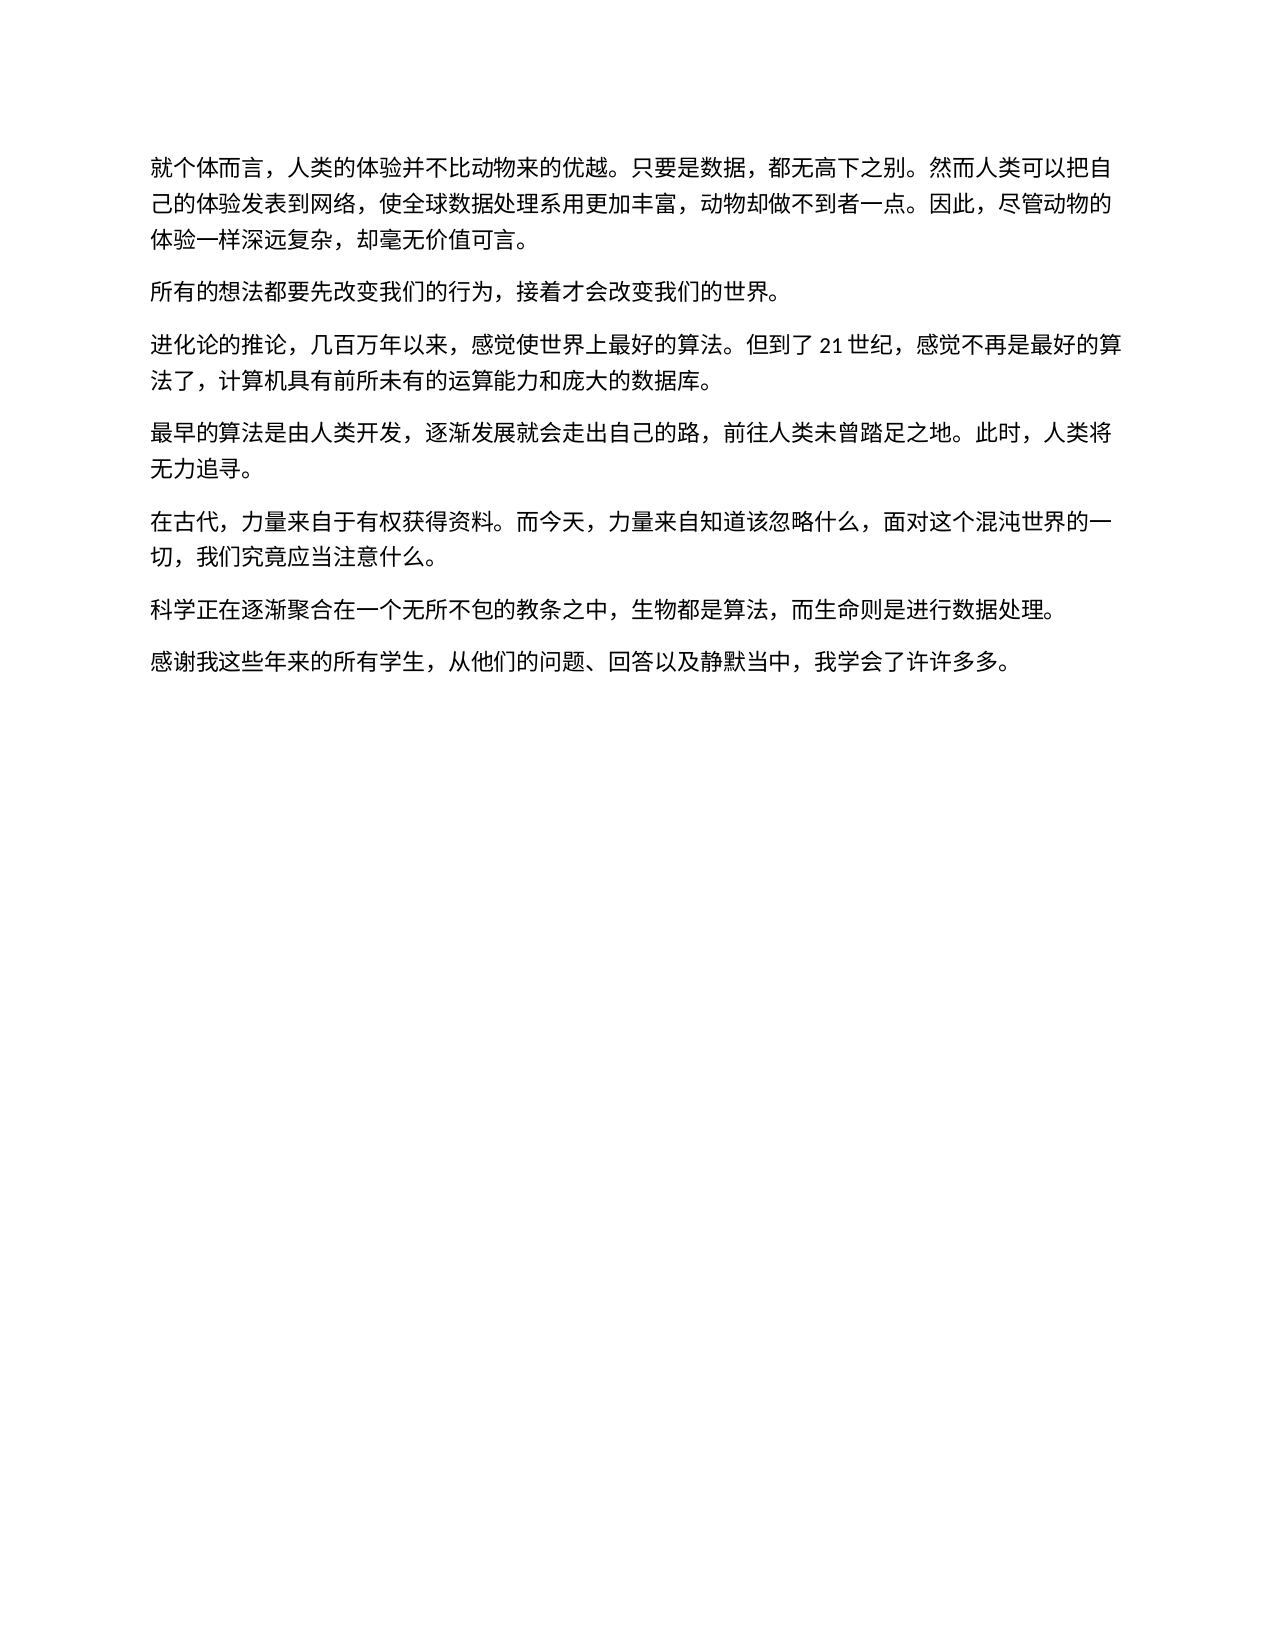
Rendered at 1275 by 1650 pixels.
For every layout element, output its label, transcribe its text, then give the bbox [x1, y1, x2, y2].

text 进化论的推论，几百万年以来，感觉使世界上最好的算法。但到了21世纪，感觉不再是最好的算法了，计算机具有前所未有的运算能力和庞大的数据库。 [150, 327, 1125, 396]
text 就个体而言，人类的体验并不比动物来的优越。只要是数据，都无高下之别。然而人类可以把自己的体验发表到网络，使全球数据处理系用更加丰富，动物却做不到者一点。因此，尽管动物的体验一样深远复杂，却毫无价值可言。 [150, 150, 1125, 255]
text 科学正在逐渐聚合在一个无所不包的教条之中，生物都是算法，而生命则是进行数据处理。 [150, 592, 1125, 625]
text 最早的算法是由人类开发，逐渐发展就会走出自己的路，前往人类未曾踏足之地。此时，人类将无力追寻。 [150, 415, 1125, 484]
text 所有的想法都要先改变我们的行为，接着才会改变我们的世界。 [150, 274, 1125, 307]
text 在古代，力量来自于有权获得资料。而今天，力量来自知道该忽略什么，面对这个混沌世界的一切，我们究竟应当注意什么。 [150, 503, 1125, 572]
text 感谢我这些年来的所有学生，从他们的问题、回答以及静默当中，我学会了许许多多。 [150, 644, 1125, 677]
